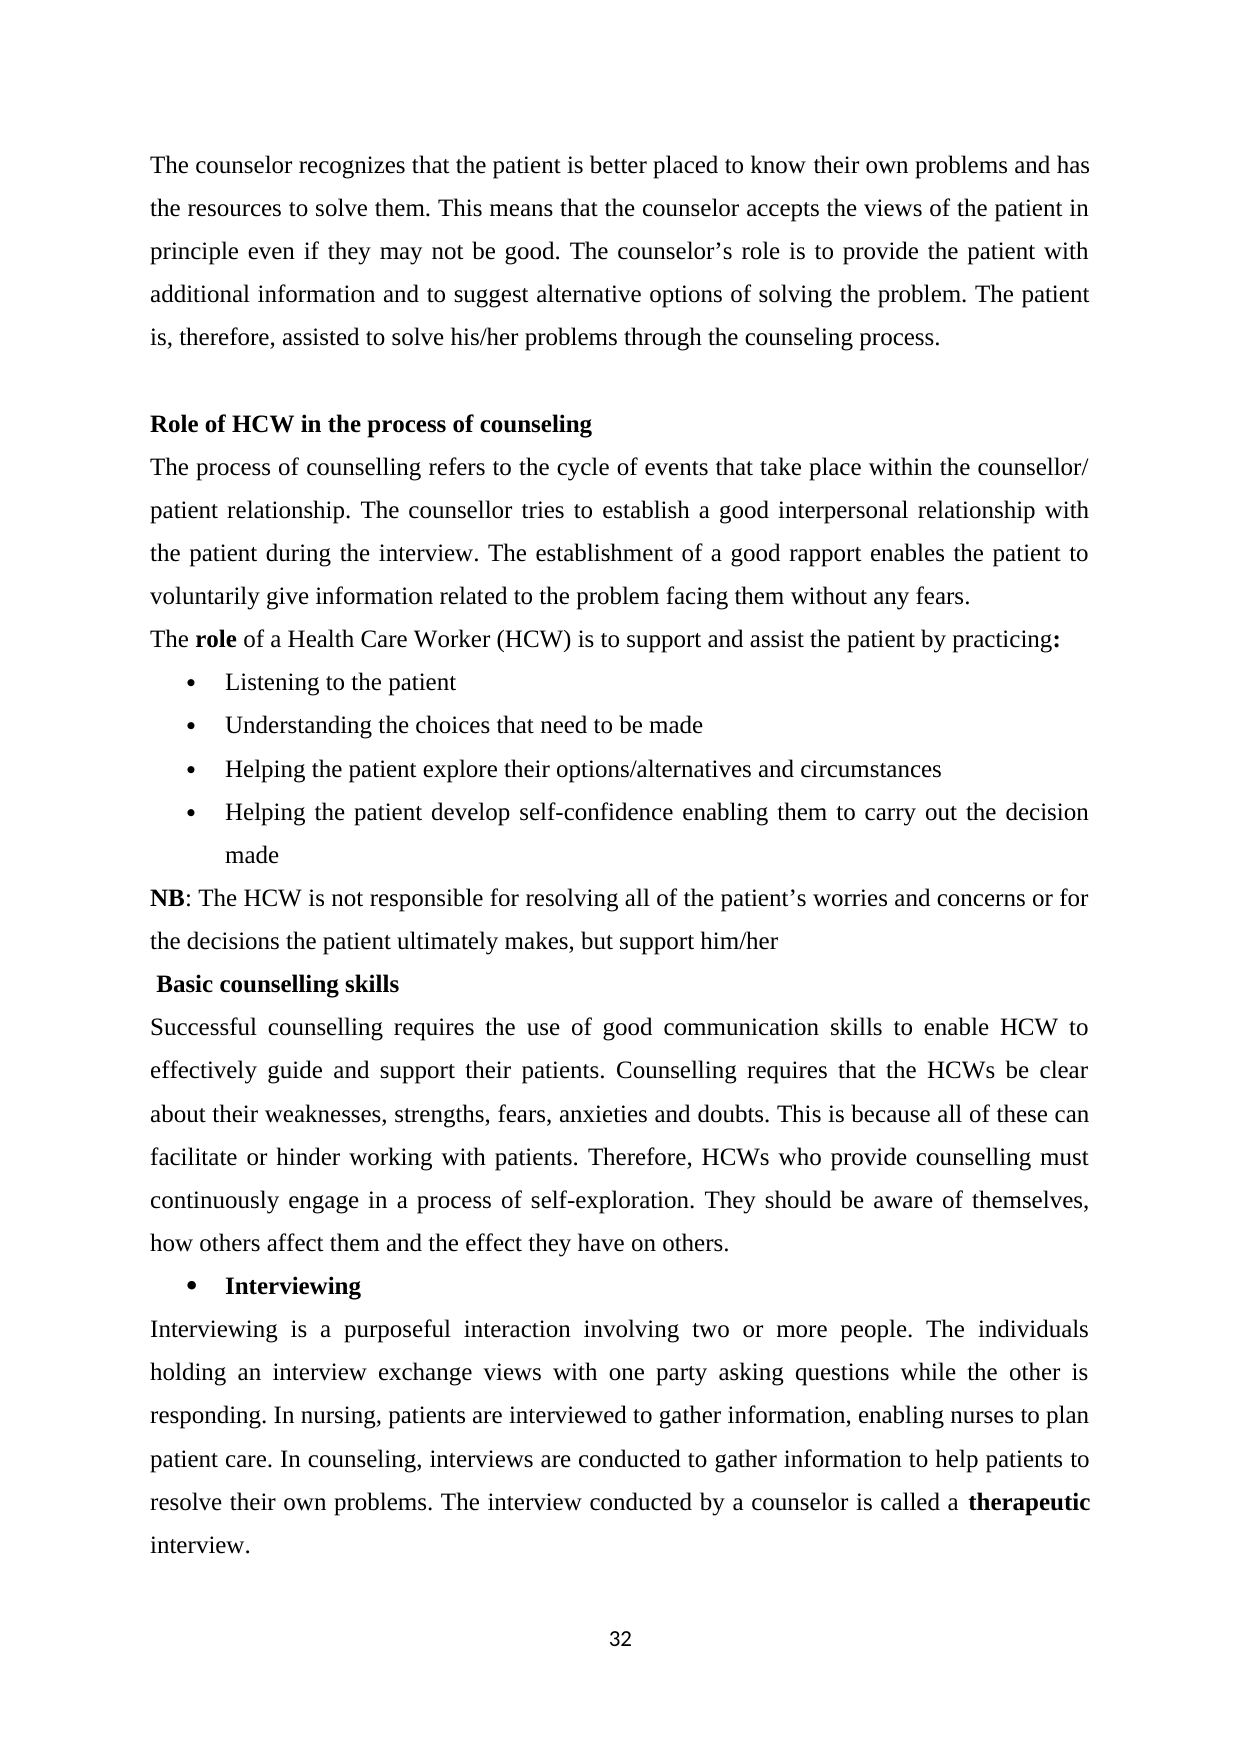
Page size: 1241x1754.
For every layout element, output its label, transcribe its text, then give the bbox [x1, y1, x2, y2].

text The role of a Health Care Worker (HCW) is to support and assist the patient by practicing: [150, 624, 1090, 653]
list Helping the patient explore their options/alternatives and circumstances [187, 754, 1090, 782]
list Listening to the patient [187, 667, 1090, 696]
text The counselor recognizes that the patient is better placed to know their own problems and has the resources to solve them. This means that the counselor accepts the views of the patient in principle even if they may not be good. The counselor’s role is to provide the patient with additional information and to suggest alternative options of solving the problem. The patient is, therefore, assisted to solve his/her problems through the counseling process. [150, 150, 1090, 351]
text The process of counselling refers to the cycle of events that take place within the counsellor/ patient relationship. The counsellor tries to establish a good interpersonal relationship with the patient during the interview. The establishment of a good rapport enables the patient to voluntarily give information related to the problem facing them without any fears. [150, 452, 1090, 610]
list Understanding the choices that need to be made [187, 711, 1090, 739]
text Successful counselling requires the use of good communication skills to enable HCW to effectively guide and support their patients. Counselling requires that the HCWs be clear about their weaknesses, strengths, fears, anxieties and doubts. This is because all of these can facilitate or hinder working with patients. Therefore, HCWs who provide counselling must continuously engage in a process of self-exploration. They should be aware of themselves, how others affect them and the effect they have on others. [150, 1012, 1090, 1257]
text NB: The HCW is not responsible for resolving all of the patient’s worries and concerns or for the decisions the patient ultimately makes, but support him/her [150, 883, 1090, 955]
text Interviewing is a purposeful interaction involving two or more people. The individuals holding an interview exchange views with one party asking questions while the other is responding. In nursing, patients are interviewed to gather information, enabling nurses to plan patient care. In counseling, interviews are conducted to gather information to help patients to resolve their own problems. The interview conducted by a counselor is called a therapeutic interview. [150, 1314, 1090, 1559]
text Role of HCW in the process of counseling [150, 409, 1090, 437]
list Helping the patient develop self-confidence enabling them to carry out the decision made [187, 797, 1090, 869]
text Basic counselling skills [150, 969, 1090, 998]
list Interviewing [187, 1271, 1090, 1300]
